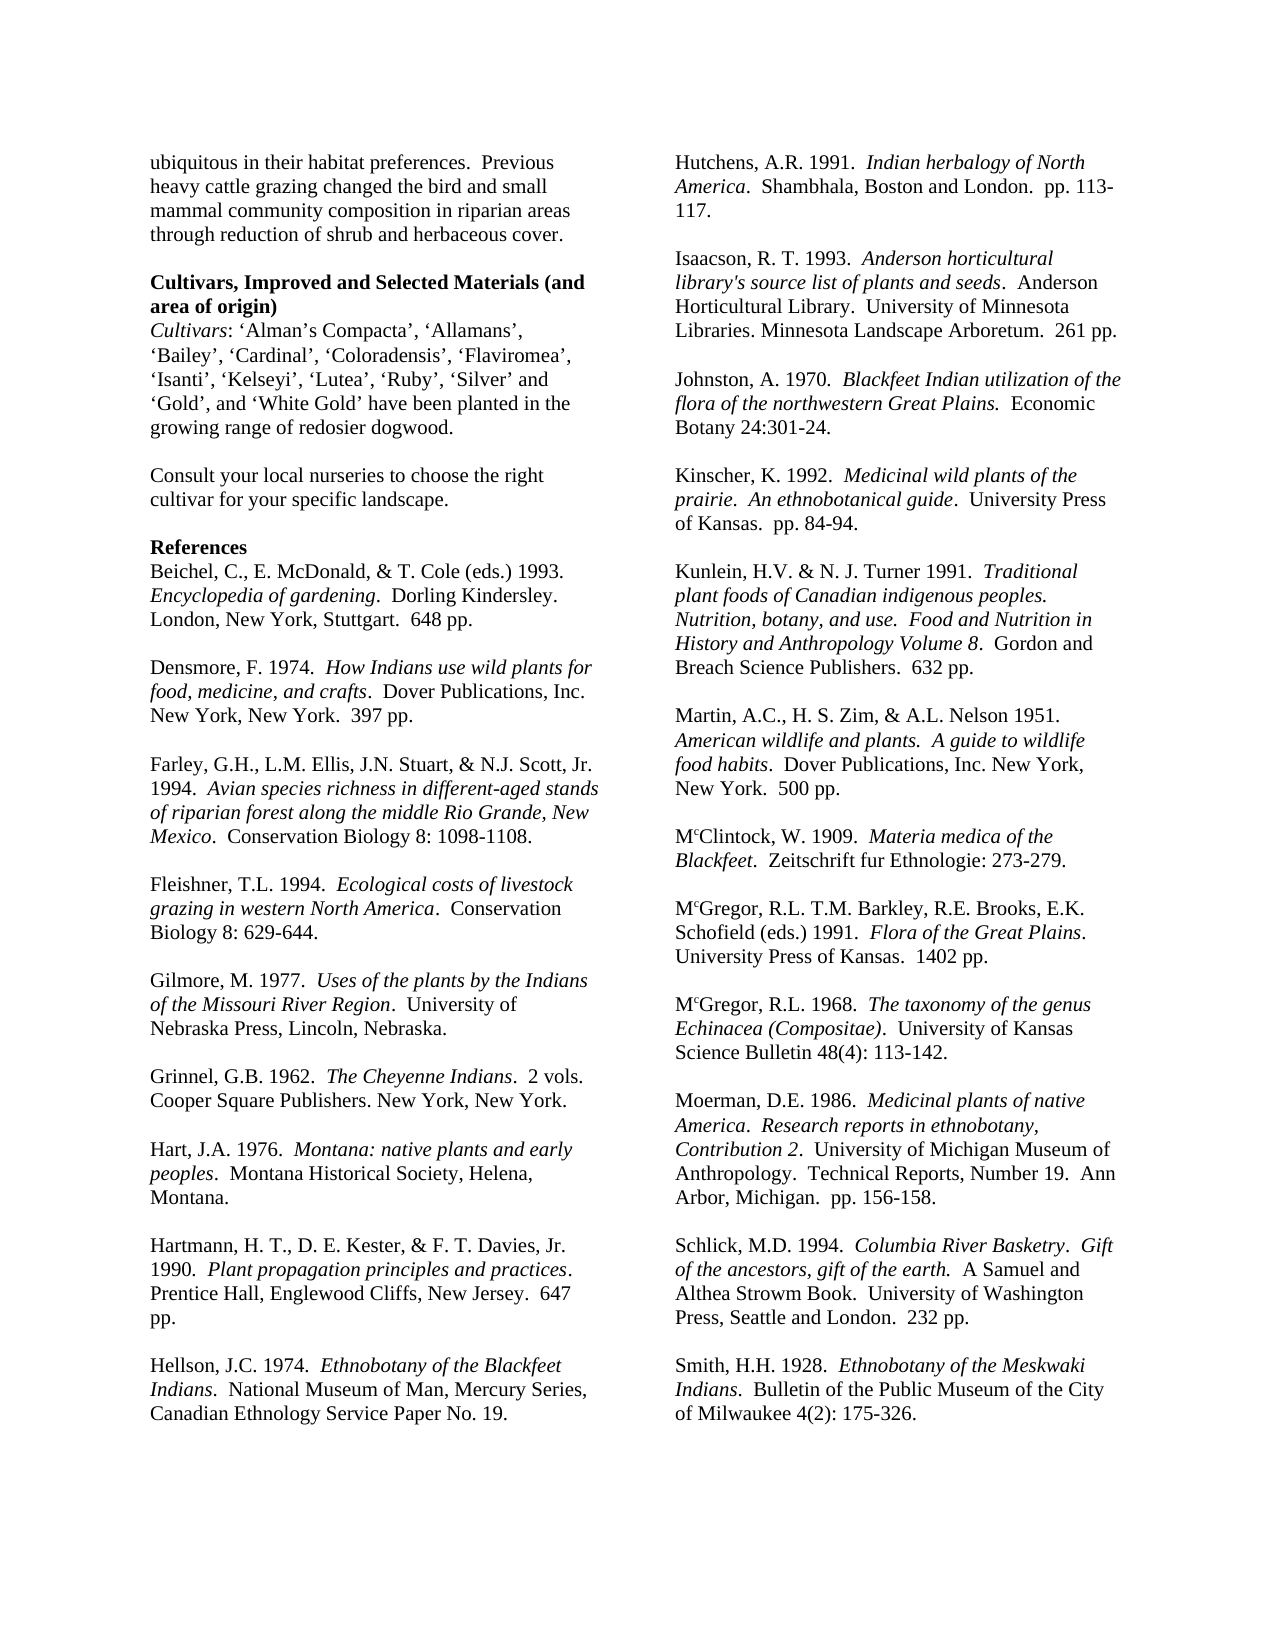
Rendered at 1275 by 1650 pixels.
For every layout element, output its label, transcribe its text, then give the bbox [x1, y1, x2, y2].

text Schlick, M.D. 1994. Basketry. Gift of the ancestors, gift of the earth. A Samuel and Althea Strowm Book. of Press, and . 232 pp. [675, 1233, 1125, 1329]
text McGregor, R.L. 1968. The taxonomy of the genus Echinacea (Compositae). Science Bulletin 48(4): 113-142. [675, 992, 1125, 1064]
text Hutchens, A.R. 1991. Indian herbalogy of North America. Shambhala, and . pp. 113-117. [675, 150, 1125, 222]
text Farley, G.H., L.M. Ellis, J.N. Stuart, & N.J. Scott, Jr. 1994. Avian species richness in different-aged stands of riparian forest along the middle . Conservation Biology 8: 1098-1108. [150, 752, 600, 848]
subtitle References [150, 535, 600, 559]
text , A. 1970. Blackfeet Indian utilization of the flora of the northwestern . Economic Botany 24:301-24. [675, 367, 1125, 439]
text Hellson, J.C. 1974. Ethnobotany of the Blackfeet Indians. of Man, Mercury Series, Canadian Ethnology Service Paper No. 19. [150, 1353, 600, 1425]
text Gilmore, M. 1977. Uses of the plants by the Indians of the Missouri River Region. of Press, . [150, 968, 600, 1040]
text Martin, A.C., H. S. Zim, & A.L. Nelson 1951. American wildlife and plants. A guide to wildlife food habits. Dover Publications, Inc. . 500 pp. [675, 703, 1125, 800]
text Hart, J.A. 1976. : native plants and early peoples. Historical Society, . [150, 1137, 600, 1209]
text McGregor, R.L. T.M. Barkley, , E.K. Schofield (eds.) 1991. Flora of the . University Press of . 1402 pp. [675, 896, 1125, 968]
text Moerman, D.E. 1986. Medicinal plants of native America. Research reports in ethnobotany, Contribution 2. University of of Anthropology. Technical Reports, Number 19. . pp. 156-158. [675, 1088, 1125, 1209]
subtitle Cultivars, Improved and Selected Materials (and area of origin) [150, 270, 600, 318]
text Smith, H.H. 1928. Ethnobotany of the Meskwaki Indians. Bulletin of the of the City of 4(2): 175-326. [675, 1353, 1125, 1425]
text Cultivars: ‘Alman’s Compacta’, ‘Allamans’, ‘Bailey’, ‘Cardinal’, ‘Coloradensis’, ‘Flaviromea’, ‘Isanti’, ‘Kelseyi’, ‘Lutea’, ‘Ruby’, ‘Silver’ and ‘Gold’, and ‘White Gold’ have been planted in the growing range of redosier dogwood. [150, 318, 600, 439]
text Fleishner, T.L. 1994. Ecological costs of livestock grazing in western North America. Conservation Biology 8: 629-644. [150, 872, 600, 944]
text McClintock, W. 1909. Materia medica of the Blackfeet. Zeitschrift fur Ethnologie: 273-279. [675, 824, 1125, 872]
text Hartmann, H. T., D. E. Kester, & F. T. Davies, Jr. 1990. Plant propagation principles and practices. Prentice Hall, Cliffs, . 647 pp. [150, 1233, 600, 1329]
subtitle Consult your local nurseries to choose the right cultivar for your specific landscape. [150, 463, 600, 511]
text Kunlein, H.V. & N. J. Turner 1991. Traditional plant foods of Canadian indigenous peoples. Nutrition, botany, and use. Food and Nutrition in History and Anthropology Volume 8. Gordon and Breach Science Publishers. 632 pp. [675, 559, 1125, 679]
text Isaacson, R. T. 1993. horticultural library's source list of plants and seeds. Horticultural Library. Libraries. Landscape Arboretum. 261 pp. [675, 246, 1125, 342]
text Densmore, F. 1974. How Indians use wild plants for food, medicine, and crafts. Dover Publications, Inc. . 397 pp. [150, 655, 600, 727]
text Beichel, C., E. McDonald, & T. Cole (eds.) 1993. Encyclopedia of gardening. Dorling Kindersley. , , . 648 pp. [150, 559, 600, 631]
text Grinnel, G.B. 1962. The Indians. 2 vols. Cooper Square Publishers. . [150, 1064, 600, 1112]
text Kinscher, K. 1992. Medicinal wild plants of the prairie. An ethnobotanical guide. University Press of . pp. 84-94. [675, 463, 1125, 535]
